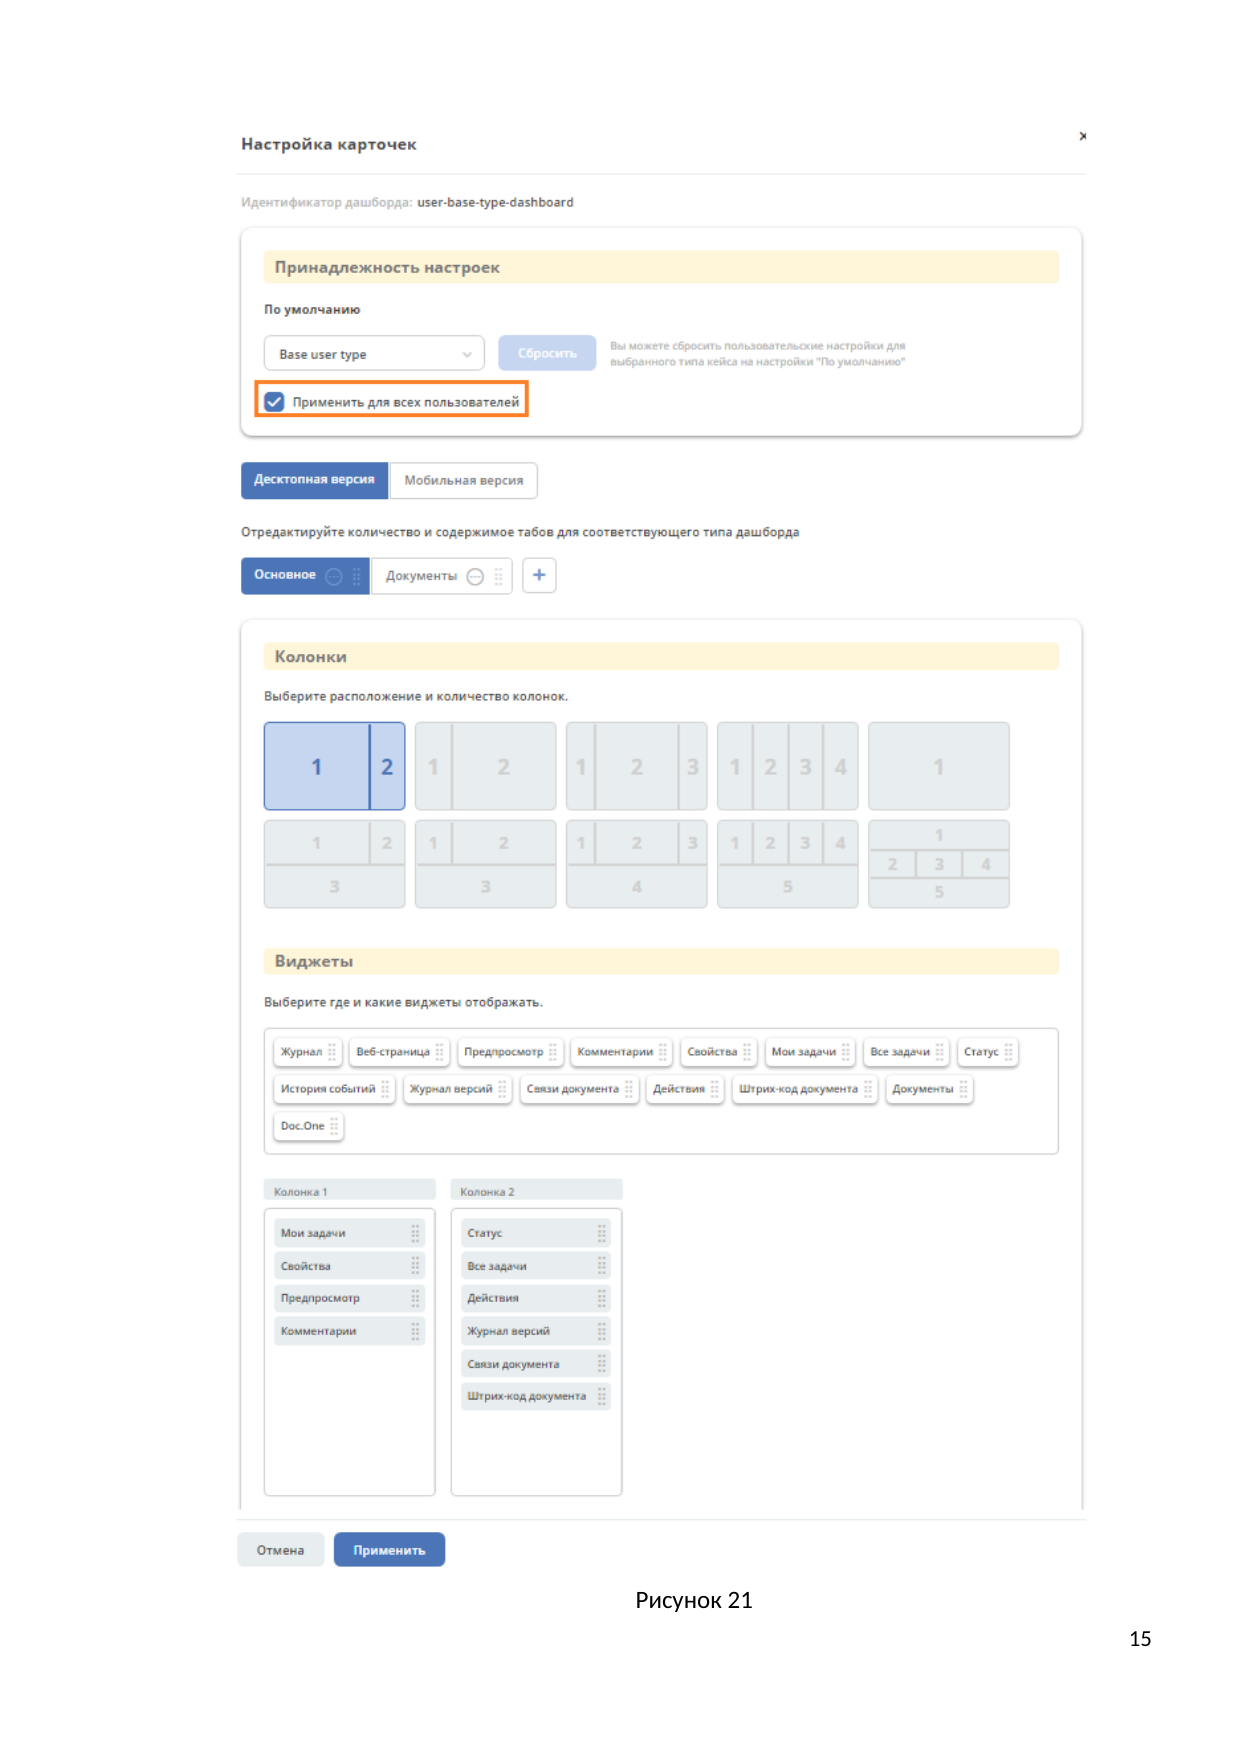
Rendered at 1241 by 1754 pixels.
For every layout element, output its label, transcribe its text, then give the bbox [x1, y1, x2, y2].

picture [236, 118, 1087, 1584]
text Рисунок 21 [177, 1584, 1152, 1614]
